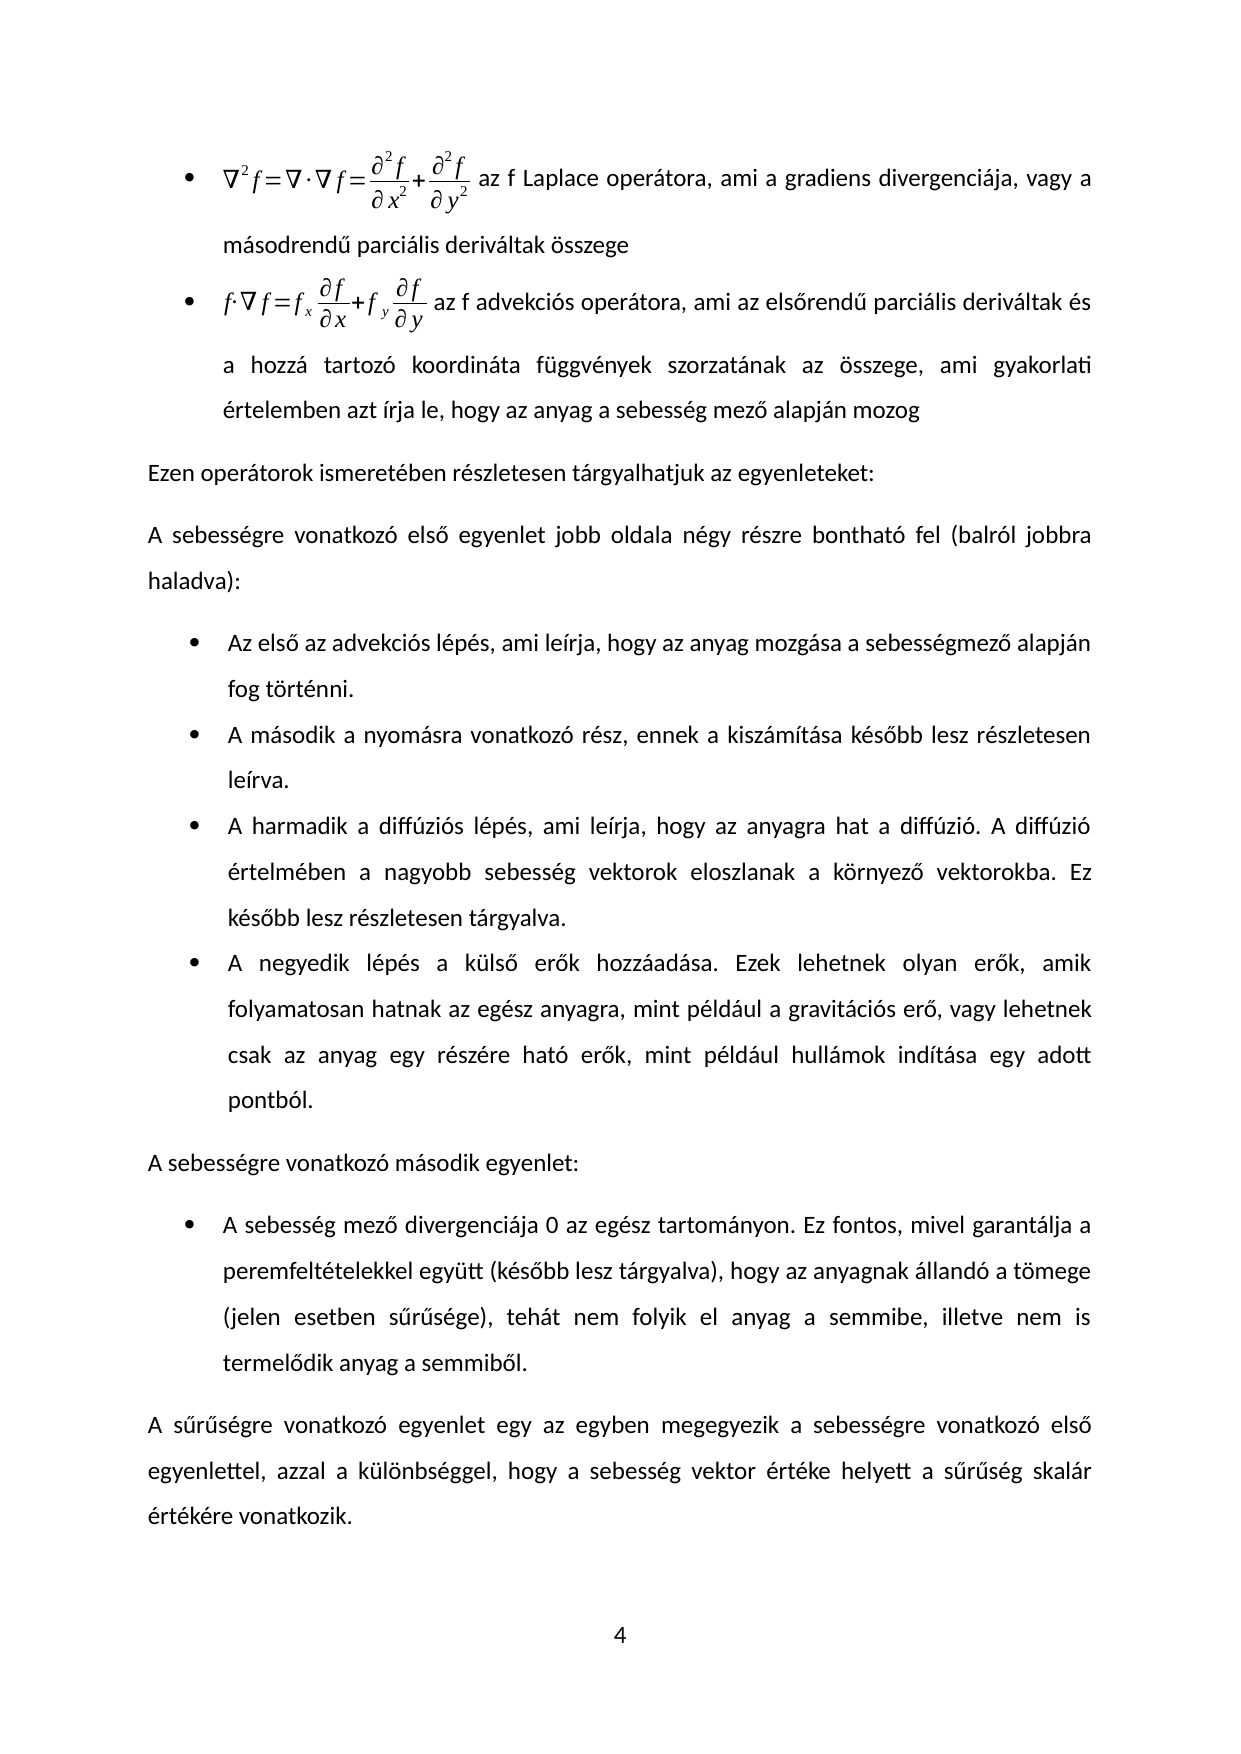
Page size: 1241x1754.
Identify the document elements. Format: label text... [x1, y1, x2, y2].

list az f Laplace operátora, ami a gradiens divergenciája, vagy a másodrendű parciális deriváltak összege [185, 148, 1093, 259]
list A második a nyomásra vonatkozó rész, ennek a kiszámítása később lesz részletesen leírva. [190, 719, 1093, 795]
text Ezen operátorok ismeretében részletesen tárgyalhatjuk az egyenleteket: [148, 457, 1093, 487]
list A negyedik lépés a külső erők hozzáadása. Ezek lehetnek olyan erők, amik folyamatosan hatnak az egész anyagra, mint például a gravitációs erő, vagy lehetnek csak az anyag egy részére ható erők, mint például hullámok indítása egy adott pontból. [190, 947, 1093, 1115]
list Az első az advekciós lépés, ami leírja, hogy az anyag mozgása a sebességmező alapján fog történni. [190, 627, 1093, 704]
text A sűrűségre vonatkozó egyenlet egy az egyben megegyezik a sebességre vonatkozó első egyenlettel, azzal a különbséggel, hogy a sebesség vektor értéke helyett a sűrűség skalár értékére vonatkozik. [148, 1409, 1093, 1531]
text A sebességre vonatkozó első egyenlet jobb oldala négy részre bontható fel (balról jobbra haladva): [148, 519, 1093, 596]
list A sebesség mező divergenciája 0 az egész tartományon. Ez fontos, mivel garantálja a peremfeltételekkel együtt (később lesz tárgyalva), hogy az anyagnak állandó a tömege (jelen esetben sűrűsége), tehát nem folyik el anyag a semmibe, illetve nem is termelődik anyag a semmiből. [185, 1209, 1093, 1377]
list az f advekciós operátora, ami az elsőrendű parciális deriváltak és a hozzá tartozó koordináta függvények szorzatának az összege, ami gyakorlati értelemben azt írja le, hogy az anyag a sebesség mező alapján mozog [185, 274, 1093, 425]
text A sebességre vonatkozó második egyenlet: [148, 1147, 1093, 1178]
list A harmadik a diffúziós lépés, ami leírja, hogy az anyagra hat a diffúzió. A diffúzió értelmében a nagyobb sebesség vektorok eloszlanak a környező vektorokba. Ez később lesz részletesen tárgyalva. [190, 810, 1093, 932]
